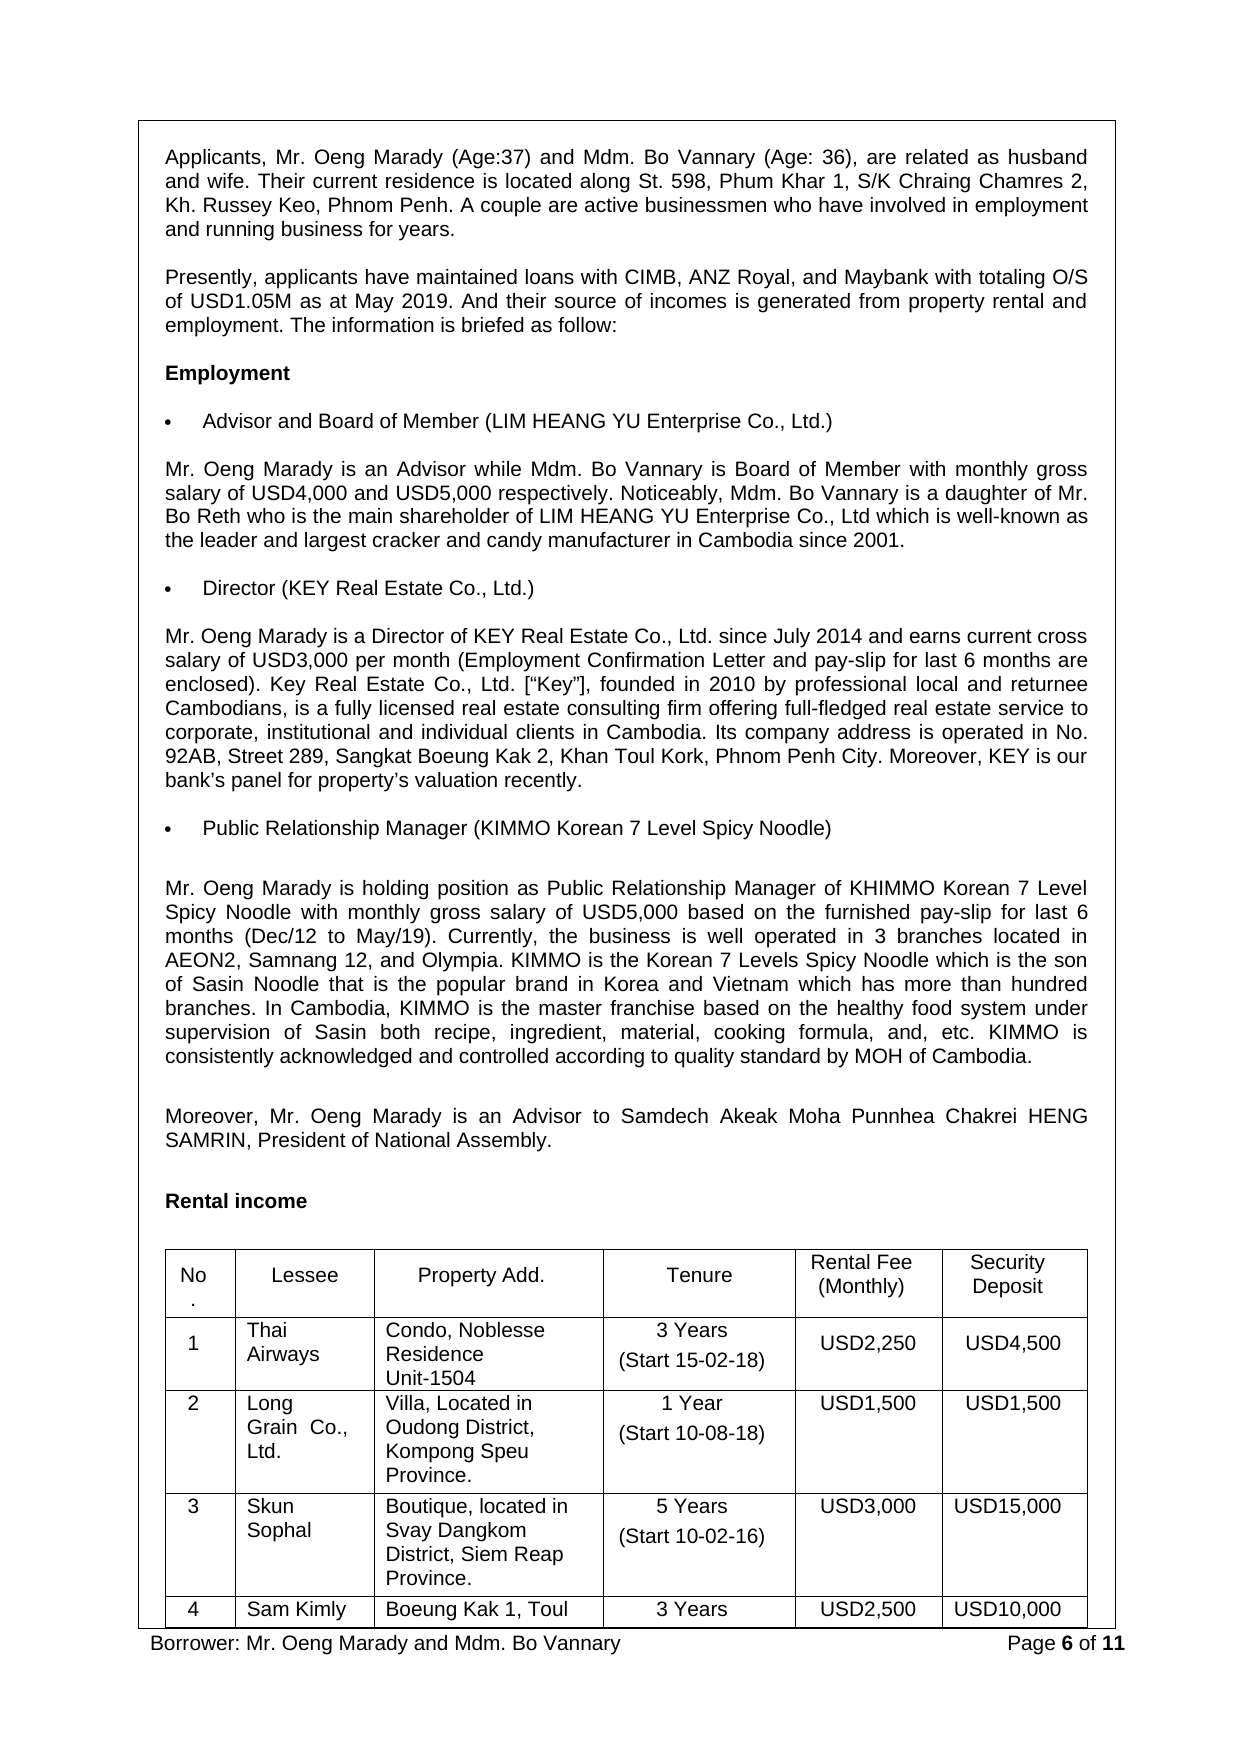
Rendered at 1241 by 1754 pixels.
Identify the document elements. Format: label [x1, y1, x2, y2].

table_cell [139, 121, 1115, 1628]
